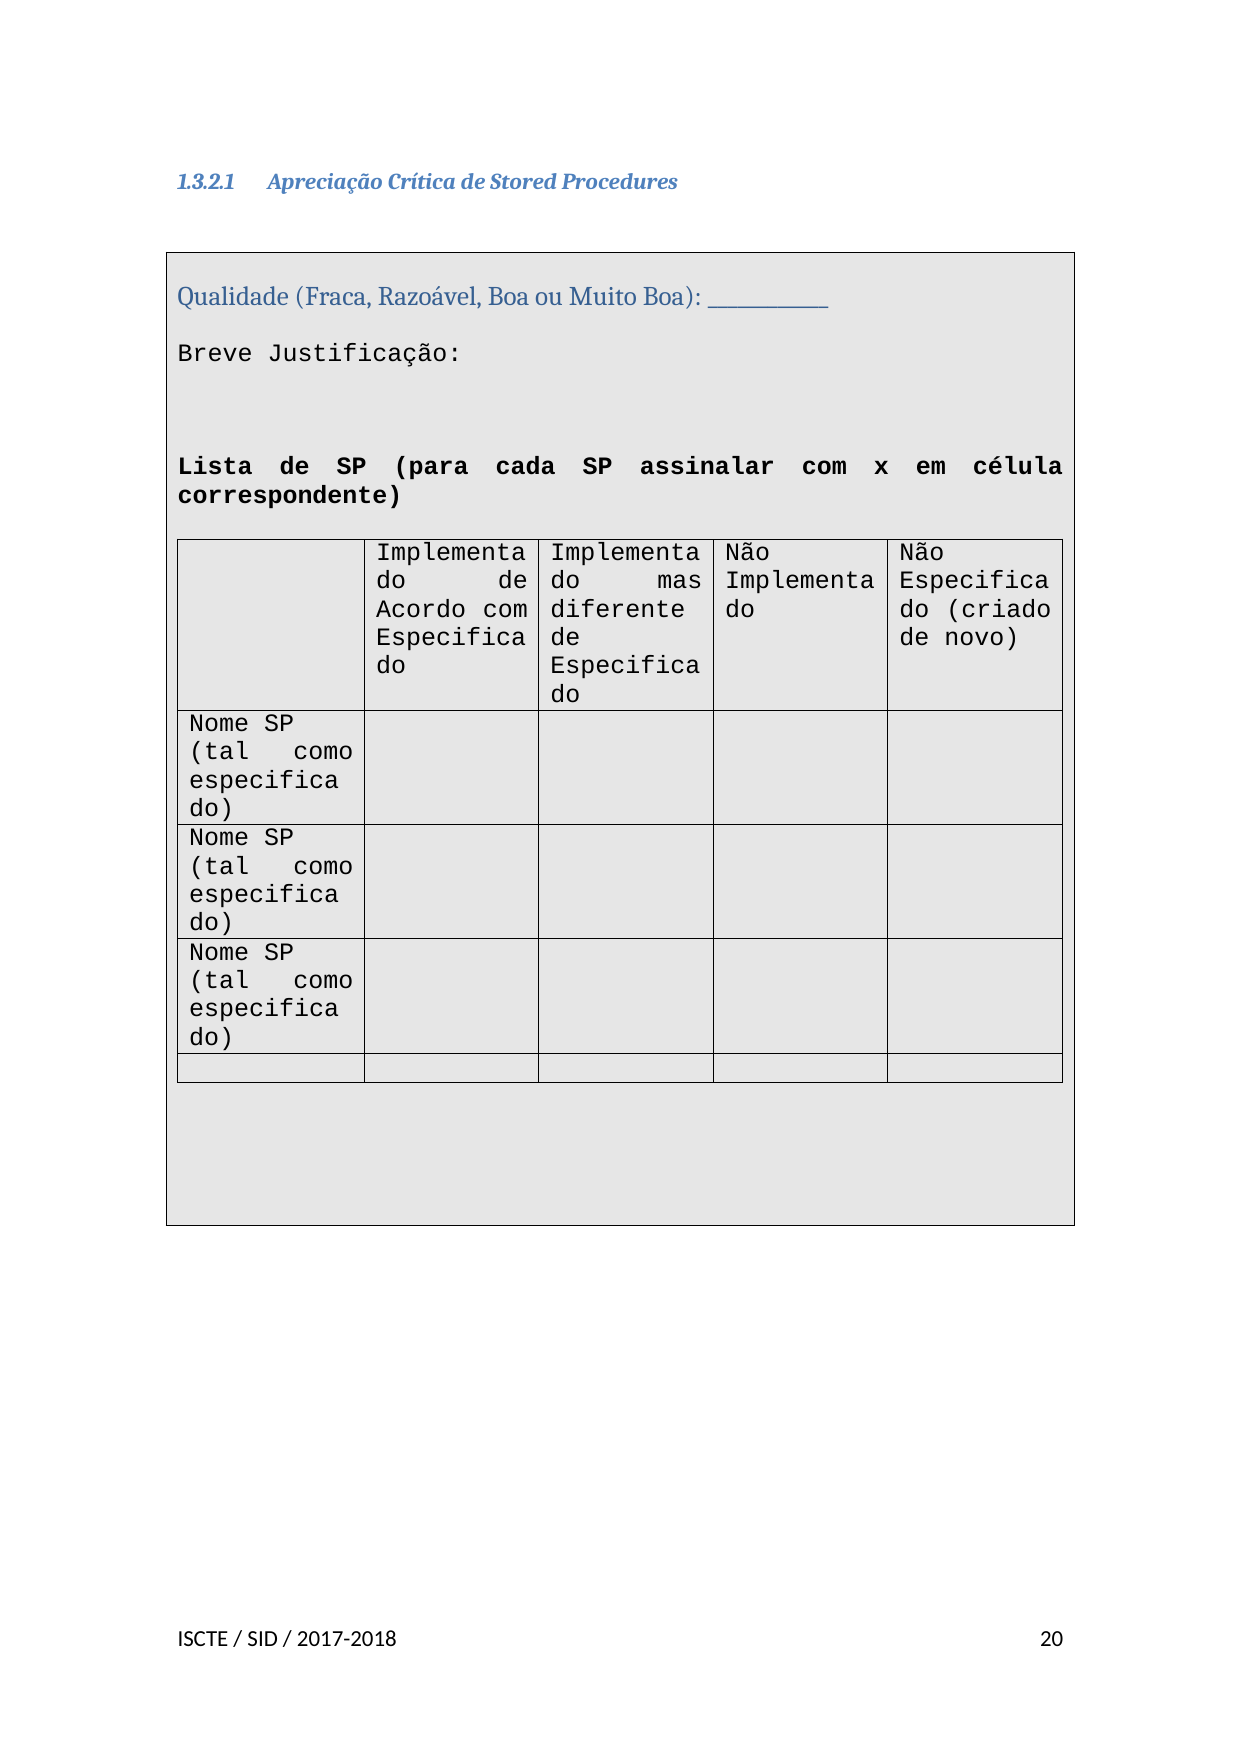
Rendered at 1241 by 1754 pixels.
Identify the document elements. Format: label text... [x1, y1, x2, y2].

subtitle Apreciação Crítica de Stored Procedures [177, 168, 1063, 195]
table_header Qualidade (Fraca, Razoável, Boa ou Muito Boa): ____________ Breve Justificação: Lista de SP (para cada SP assinalar com x em célula correspondente) [167, 253, 1074, 1225]
